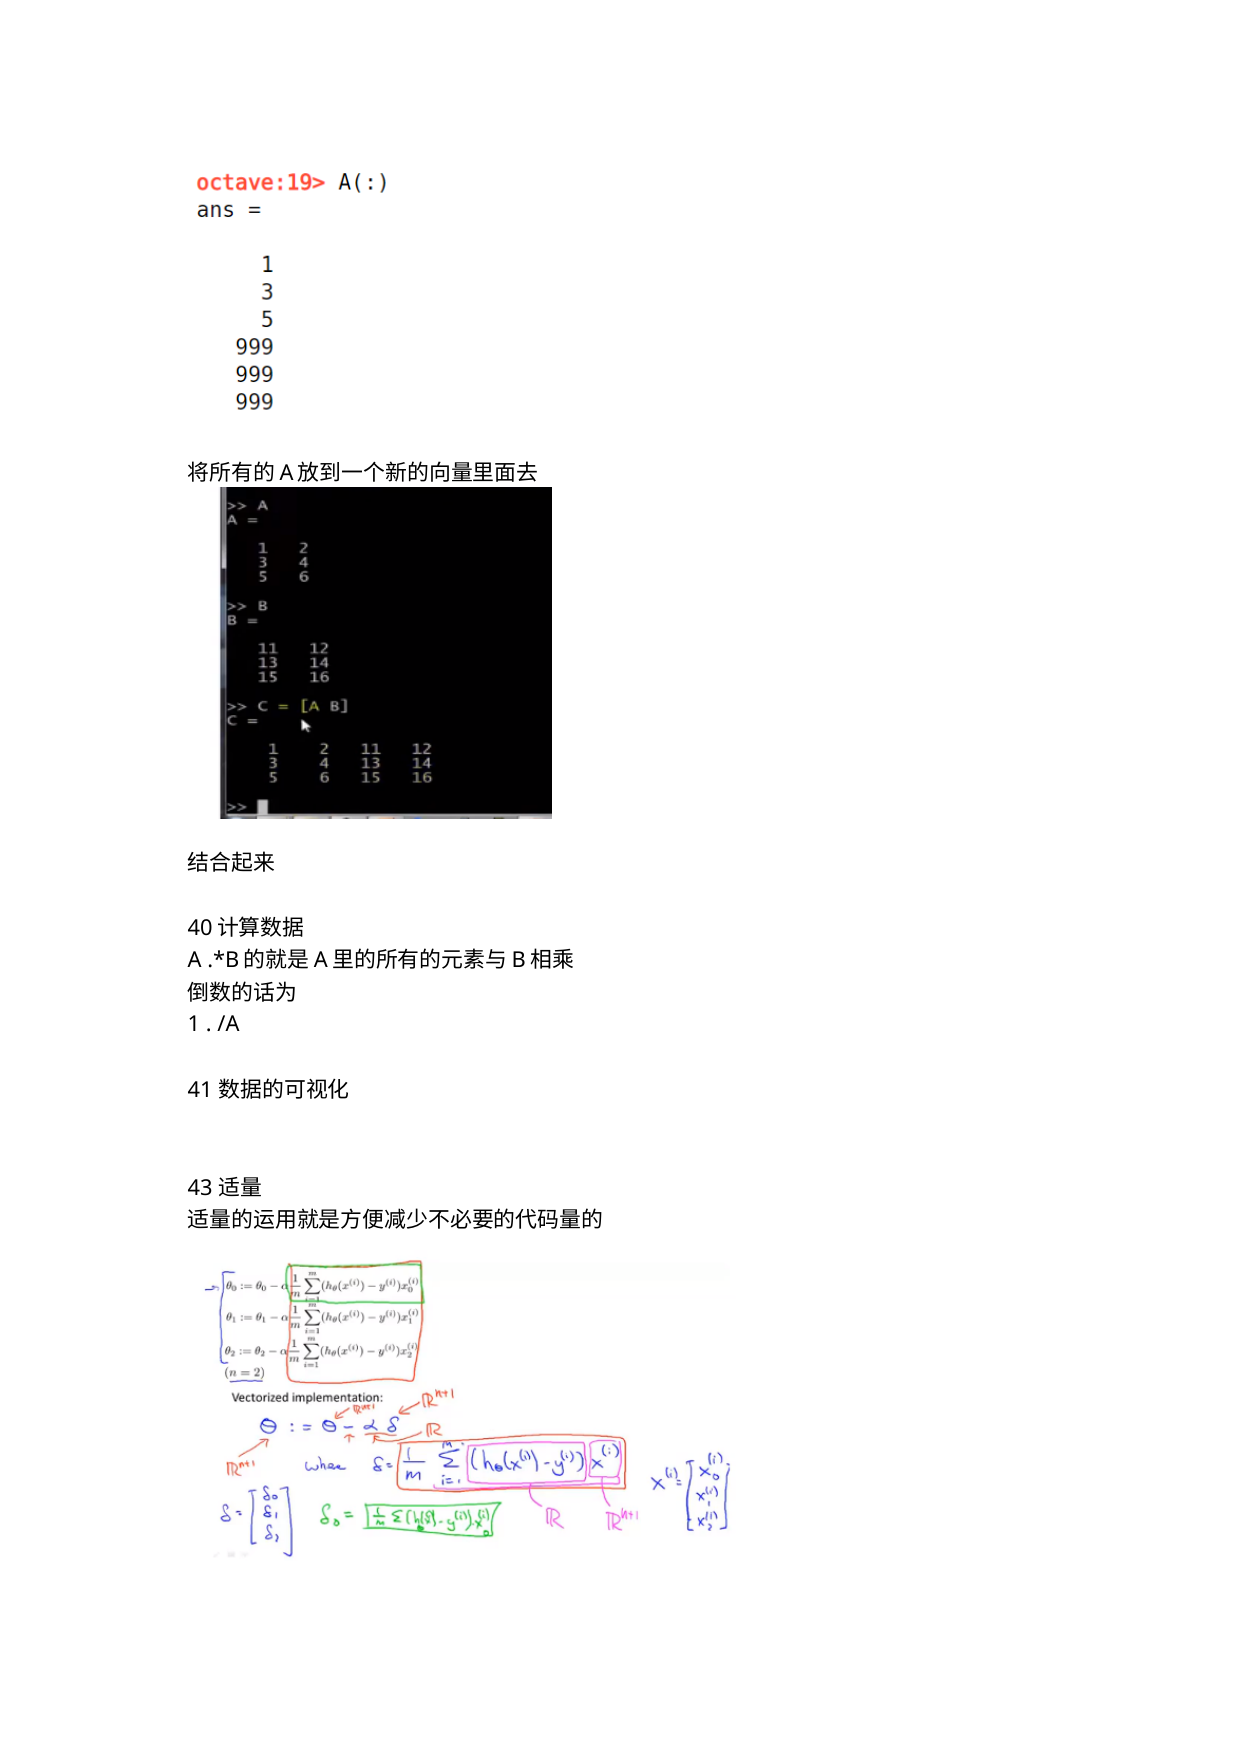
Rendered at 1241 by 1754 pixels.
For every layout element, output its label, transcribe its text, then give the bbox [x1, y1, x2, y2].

picture [187, 1234, 756, 1587]
text 41 数据的可视化 [187, 1072, 1053, 1104]
text 适量的运用就是方便减少不必要的代码量的 [187, 1202, 1053, 1234]
text 结合起来 [187, 844, 1053, 877]
text 40计算数据 [187, 909, 1053, 942]
picture [187, 487, 552, 819]
picture [187, 162, 457, 435]
text 将所有的A放到一个新的向量里面去 [187, 454, 1053, 487]
text A .*B的就是A里的所有的元素与B相乘 [187, 942, 1053, 974]
text 43 适量 [187, 1169, 1053, 1202]
text 倒数的话为 [187, 974, 1053, 1007]
text 1 . /A [187, 1007, 1053, 1039]
